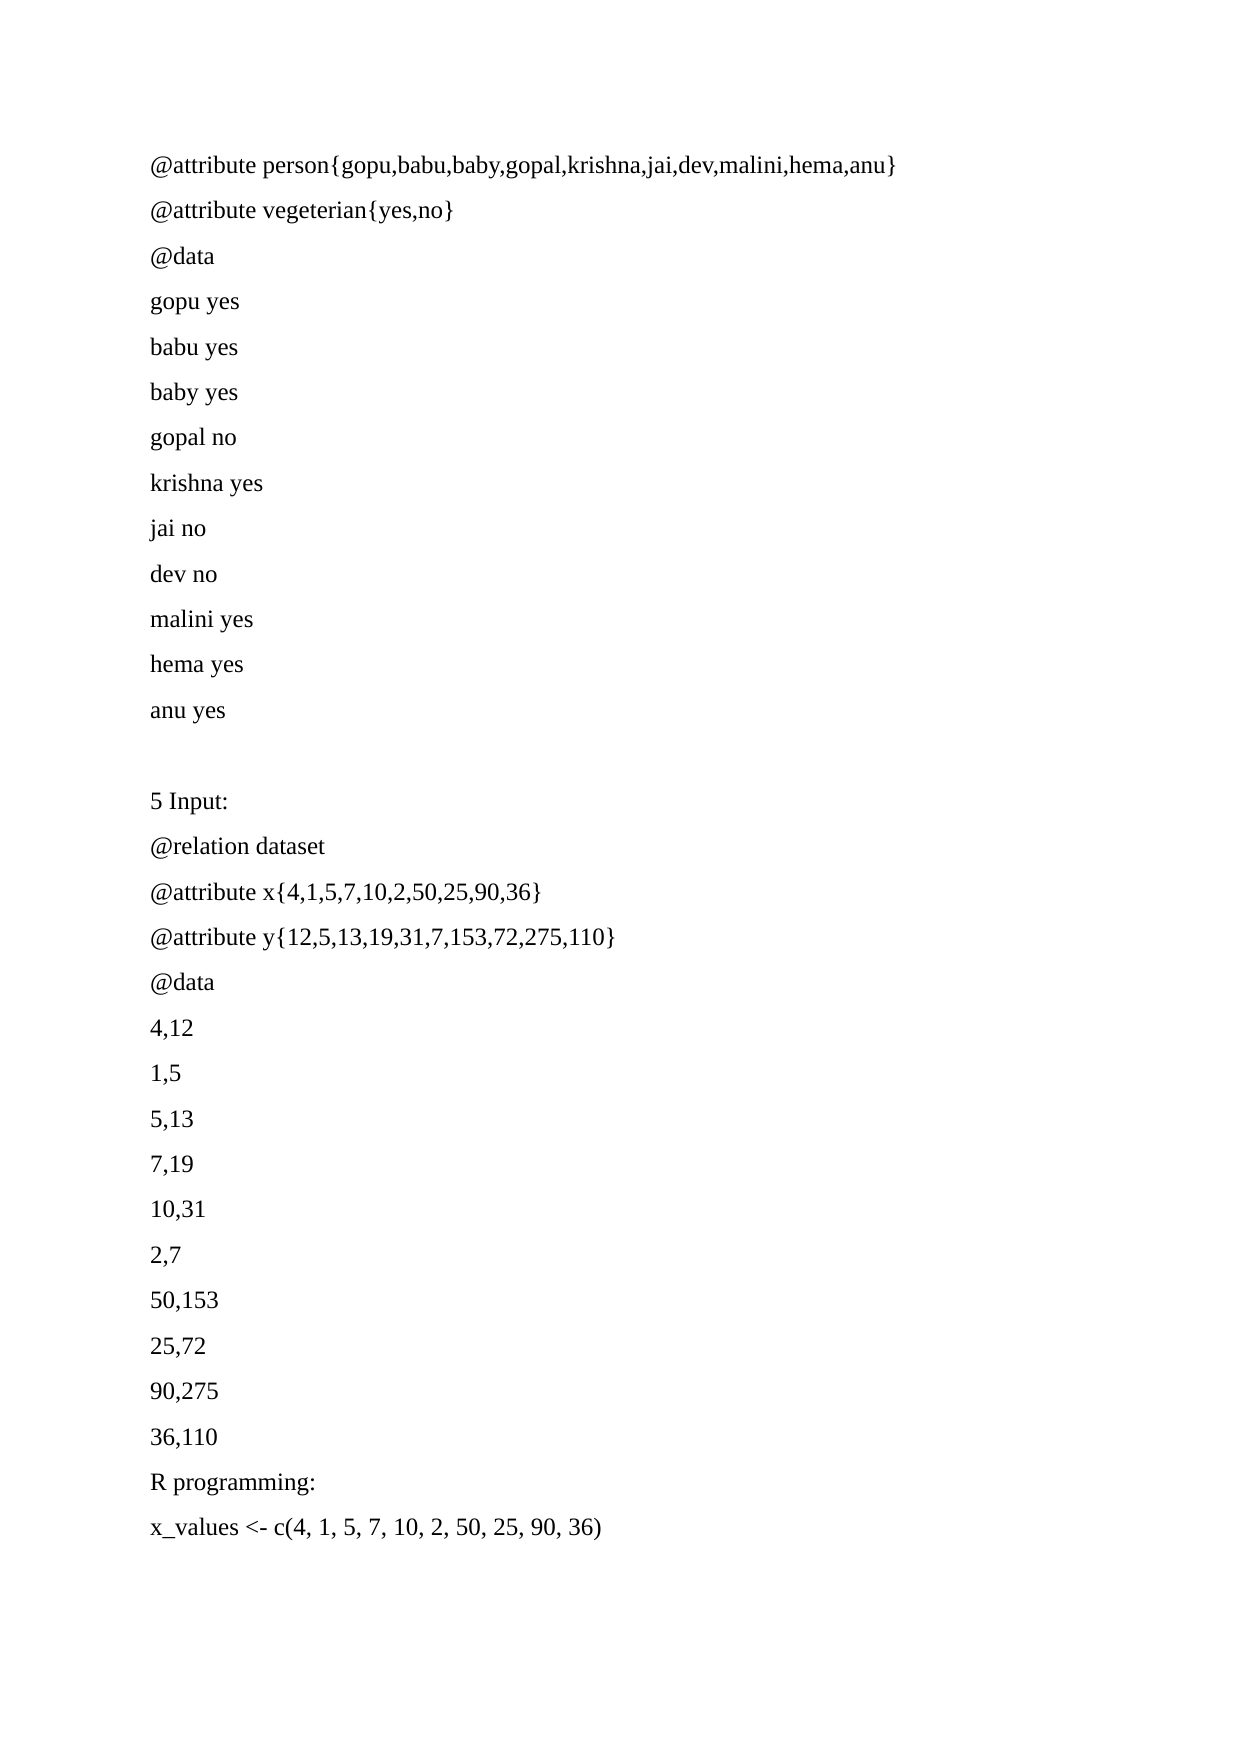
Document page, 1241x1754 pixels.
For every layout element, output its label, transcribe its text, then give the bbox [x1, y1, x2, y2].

text 36,110 [150, 1422, 1090, 1450]
text 1,5 [150, 1058, 1090, 1087]
text gopu yes [150, 286, 1090, 315]
text 2,7 [150, 1240, 1090, 1269]
text dev no [150, 559, 1090, 587]
text krishna yes [150, 468, 1090, 497]
text @attribute x{4,1,5,7,10,2,50,25,90,36} [150, 877, 1090, 905]
text baby yes [150, 377, 1090, 406]
text @data [150, 967, 1090, 996]
text hema yes [150, 649, 1090, 678]
text jai no [150, 513, 1090, 542]
text @relation dataset [150, 831, 1090, 860]
text @attribute person{gopu,babu,baby,gopal,krishna,jai,dev,malini,hema,anu} [150, 150, 1090, 179]
text 25,72 [150, 1331, 1090, 1359]
text @attribute vegeterian{yes,no} [150, 195, 1090, 224]
text anu yes [150, 695, 1090, 724]
text 50,153 [150, 1285, 1090, 1314]
text 5,13 [150, 1104, 1090, 1132]
text 90,275 [150, 1376, 1090, 1405]
text 5 Input: [150, 786, 1090, 814]
text 10,31 [150, 1194, 1090, 1223]
text babu yes [150, 332, 1090, 360]
text malini yes [150, 604, 1090, 633]
text @data [150, 241, 1090, 269]
text 7,19 [150, 1149, 1090, 1178]
text gopal no [150, 422, 1090, 451]
text R programming: [150, 1467, 1090, 1496]
text 4,12 [150, 1013, 1090, 1042]
text x_values <- c(4, 1, 5, 7, 10, 2, 50, 25, 90, 36) [150, 1512, 1090, 1541]
text @attribute y{12,5,13,19,31,7,153,72,275,110} [150, 922, 1090, 951]
